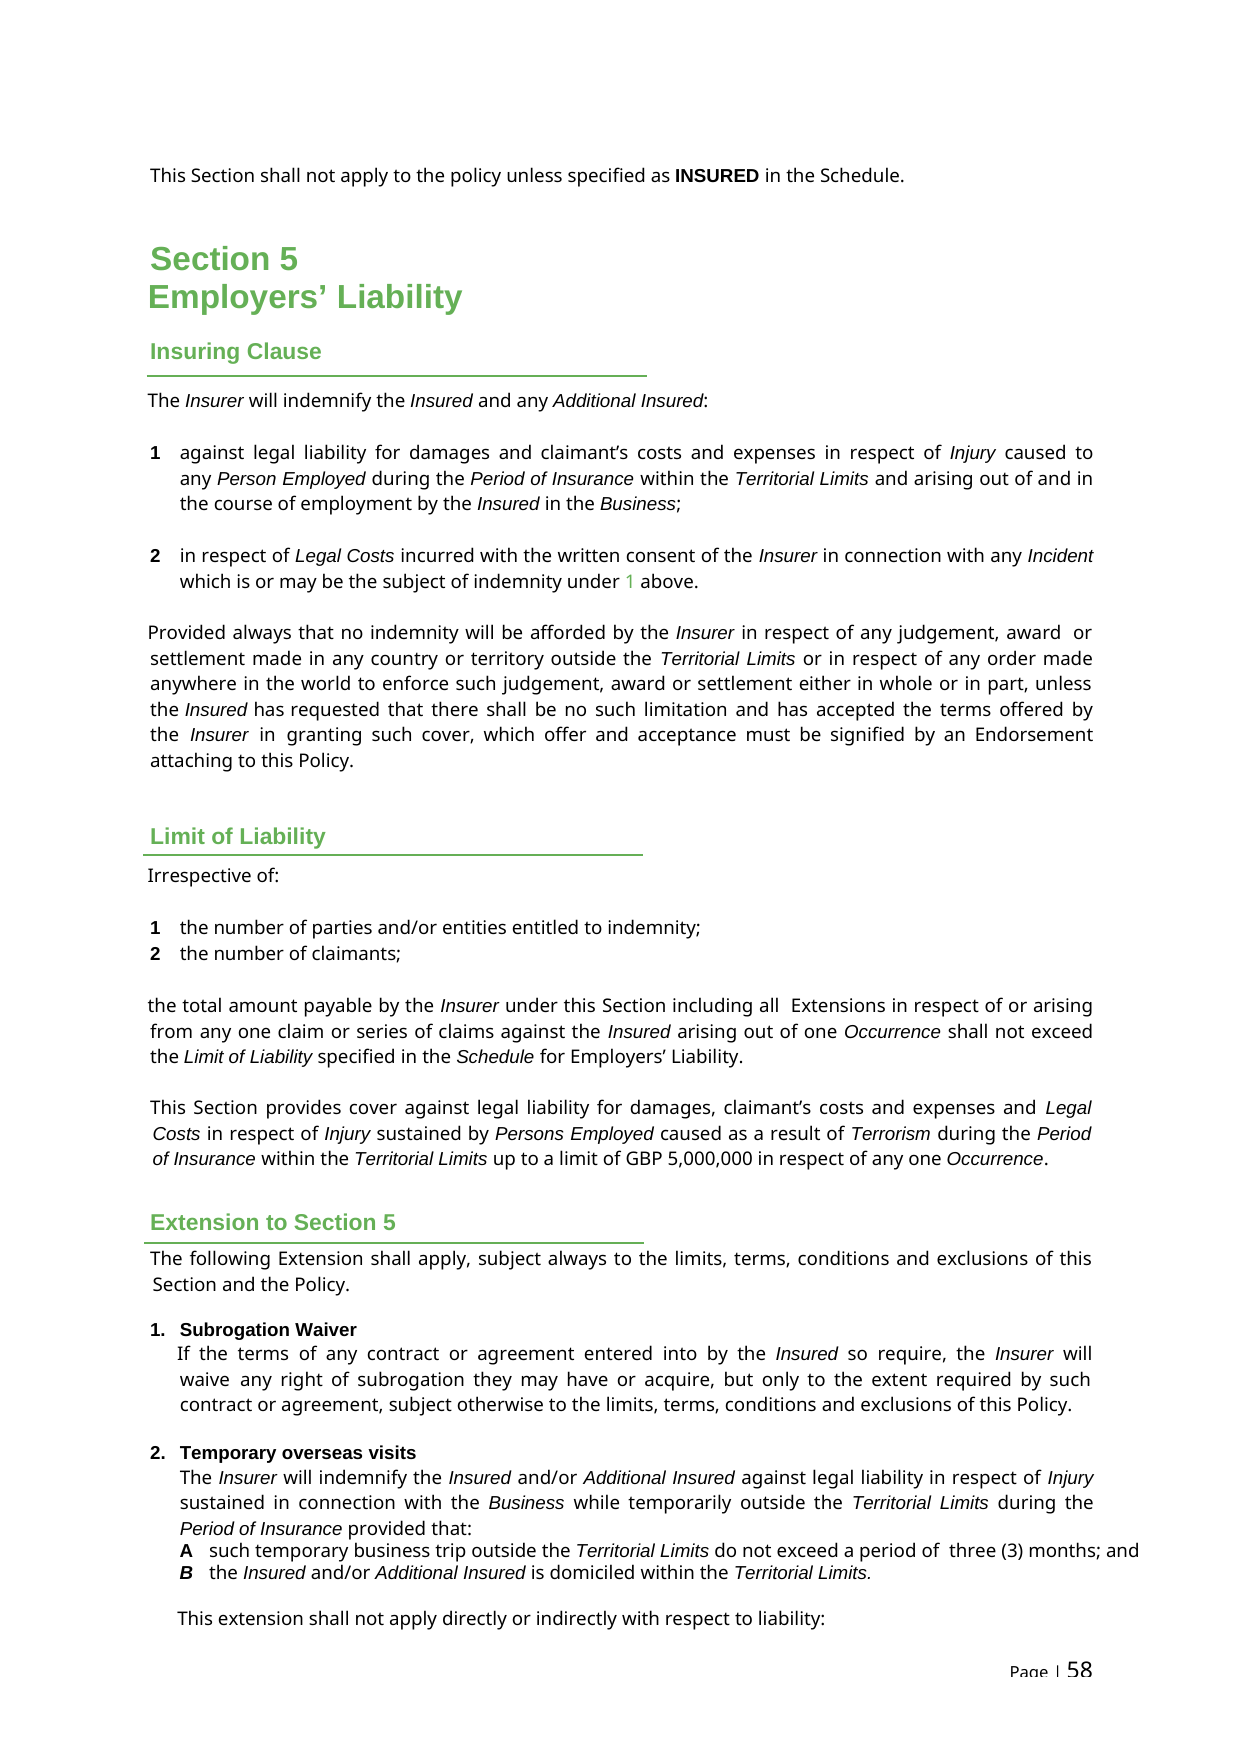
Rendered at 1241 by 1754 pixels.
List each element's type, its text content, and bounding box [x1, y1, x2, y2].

text the total amount payable by the Insurer under this Section including all Extensions in respect of or arising from any one claim or series of claims against the Insured arising out of one Occurrence shall not exceed the Limit of Liability specified in the Schedule for Employers’ Liability. [147, 993, 1093, 1069]
list the Insured and/or Additional Insured is domiciled within the Territorial Limits. [179, 1562, 1146, 1584]
text The Insurer will indemnify the Insured and/or Additional Insured against legal liability in respect of Injury sustained in connection with the Business while temporarily outside the Territorial Limits during the Period of Insurance provided that: [179, 1464, 1094, 1541]
text The Insurer will indemnify the Insured and any Additional Insured: [147, 375, 1146, 413]
text If the terms of any contract or agreement entered into by the Insured so require, the Insurer will waive any right of subrogation they may have or acquire, but only to the extent required by such contract or agreement, subject otherwise to the limits, terms, conditions and exclusions of this Policy. [177, 1341, 1093, 1417]
list in respect of Legal Costs incurred with the written consent of the Insurer in connection with any Incident which is or may be the subject of indemnity under 1 above. [150, 542, 1093, 593]
list such temporary business trip outside the Territorial Limits do not exceed a period of three (3) months; and [179, 1541, 1146, 1562]
subtitle Temporary overseas visits [150, 1442, 1146, 1464]
subtitle Extension to Section 5 [150, 1209, 1146, 1235]
text This Section provides cover against legal liability for damages, claimant’s costs and expenses and Legal Costs in respect of Injury sustained by Persons Employed caused as a result of Terrorism during the Period of Insurance within the Territorial Limits up to a limit of GBP 5,000,000 in respect of any one Occurrence. [150, 1095, 1091, 1171]
list the number of claimants; [150, 940, 1146, 965]
list the number of parties and/or entities entitled to indemnity; [150, 914, 1146, 940]
text Provided always that no indemnity will be afforded by the Insurer in respect of any judgement, award or settlement made in any country or territory outside the Territorial Limits or in respect of any order made anywhere in the world to enforce such judgement, award or settlement either in whole or in part, unless the Insured has requested that there shall be no such limitation and has accepted the terms offered by the Insurer in granting such cover, which offer and acceptance must be signified by an Endorsement attaching to this Policy. [147, 619, 1093, 772]
subtitle Insuring Clause [150, 338, 1146, 364]
text This Section shall not apply to the policy unless specified as INSURED in the Schedule. [150, 162, 1146, 187]
text The following Extension shall apply, subject always to the limits, terms, conditions and exclusions of this Section and the Policy. [150, 1246, 1093, 1297]
list against legal liability for damages and claimant’s costs and expenses in respect of Injury caused to any Person Employed during the Period of Insurance within the Territorial Limits and arising out of and in the course of employment by the Insured in the Business; [150, 439, 1093, 516]
subtitle Subrogation Waiver [150, 1319, 1146, 1340]
text Irrespective of: [147, 863, 1146, 888]
text This extension shall not apply directly or indirectly with respect to liability: [177, 1605, 1146, 1631]
subtitle Section 5 Employers’ Liability [148, 238, 464, 315]
subtitle Limit of Liability [150, 823, 1146, 850]
